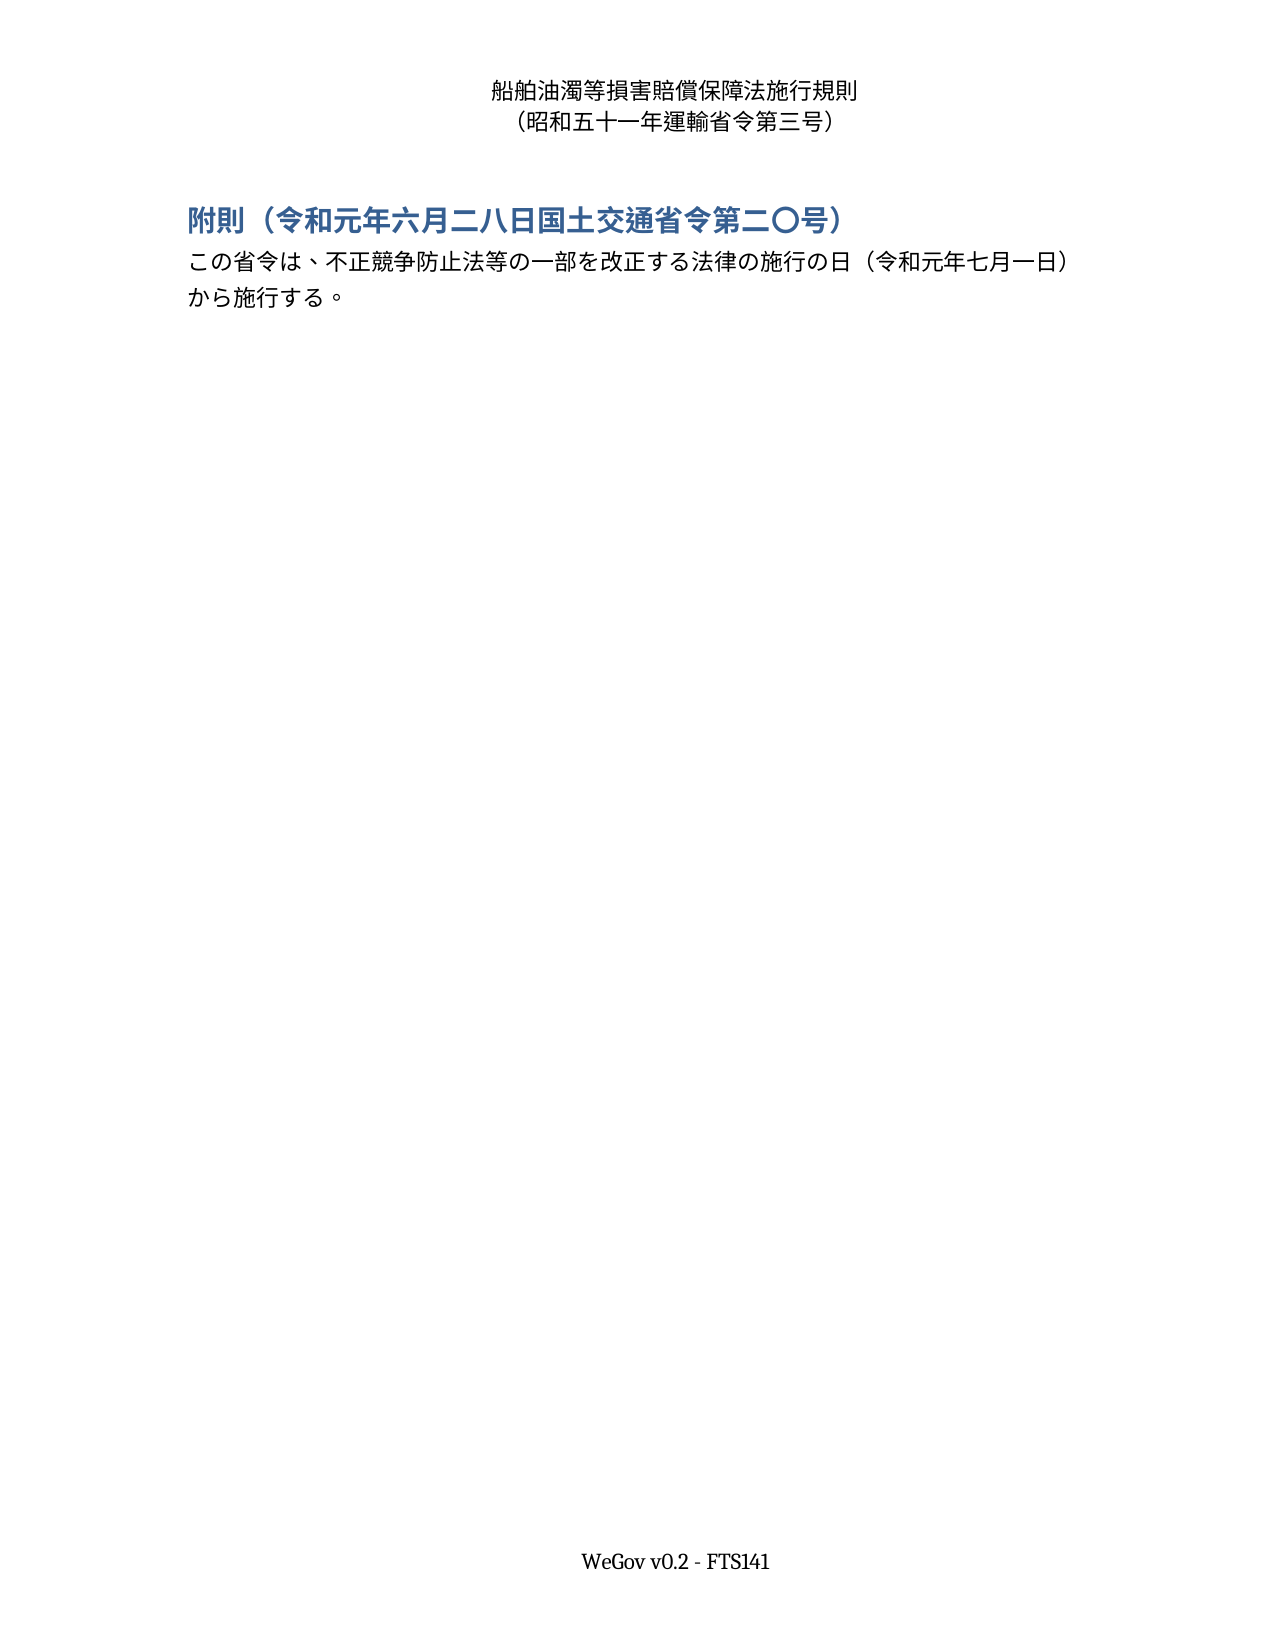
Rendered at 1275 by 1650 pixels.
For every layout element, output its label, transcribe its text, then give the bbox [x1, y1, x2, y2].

subtitle 附則（令和元年六月二八日国土交通省令第二〇号） [187, 200, 1087, 240]
text この省令は、不正競争防止法等の一部を改正する法律の施行の日（令和元年七月一日）から施行する。 [187, 246, 1087, 313]
